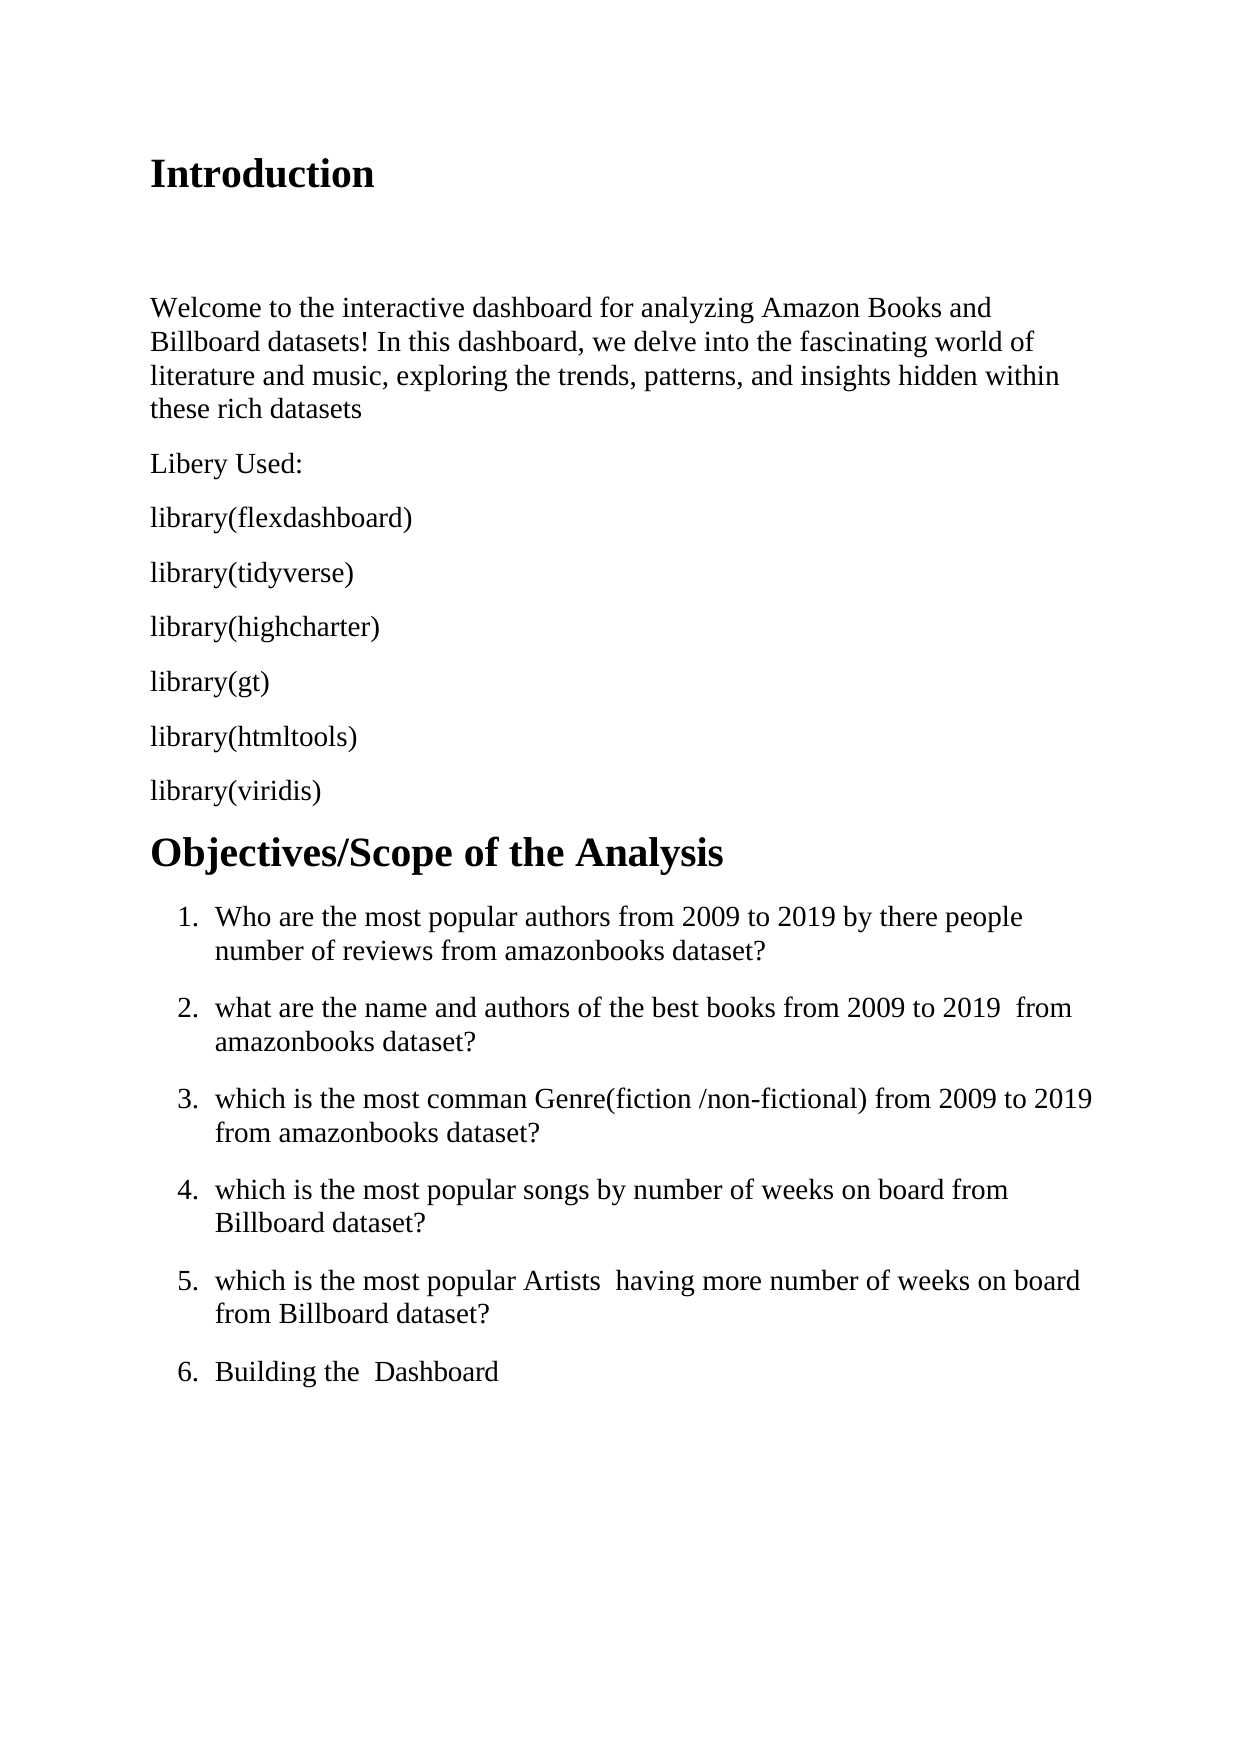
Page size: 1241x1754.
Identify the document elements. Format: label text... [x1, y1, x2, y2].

subtitle Welcome to the interactive dashboard for analyzing Amazon Books and Billboard datasets! In this dashboard, we delve into the fascinating world of literature and music, exploring the trends, patterns, and insights hidden within these rich datasets [150, 291, 1101, 425]
list which is the most comman Genre(fiction /non-fictional) from 2009 to 2019 from amazonbooks dataset? [177, 1081, 1101, 1148]
subtitle library(htmltools) [150, 719, 1101, 752]
list Building the Dashboard [177, 1354, 1101, 1387]
list which is the most popular songs by number of weeks on board from Billboard dataset? [177, 1172, 1101, 1239]
list which is the most popular Artists having more number of weeks on board from Billboard dataset? [177, 1263, 1101, 1330]
subtitle library(viridis) [150, 773, 1101, 807]
subtitle library(highcharter) [150, 609, 1101, 643]
subtitle Introduction [150, 148, 1101, 196]
subtitle Libery Used: [150, 446, 1101, 479]
subtitle Objectives/Scope of the Analysis [150, 828, 1101, 876]
subtitle library(gt) [150, 664, 1101, 698]
list Who are the most popular authors from 2009 to 2019 by there people number of reviews from amazonbooks dataset? [177, 899, 1101, 967]
list what are the name and authors of the best books from 2009 to 2019 from amazonbooks dataset? [177, 990, 1101, 1057]
subtitle library(tidyverse) [150, 555, 1101, 588]
subtitle library(flexdashboard) [150, 500, 1101, 534]
